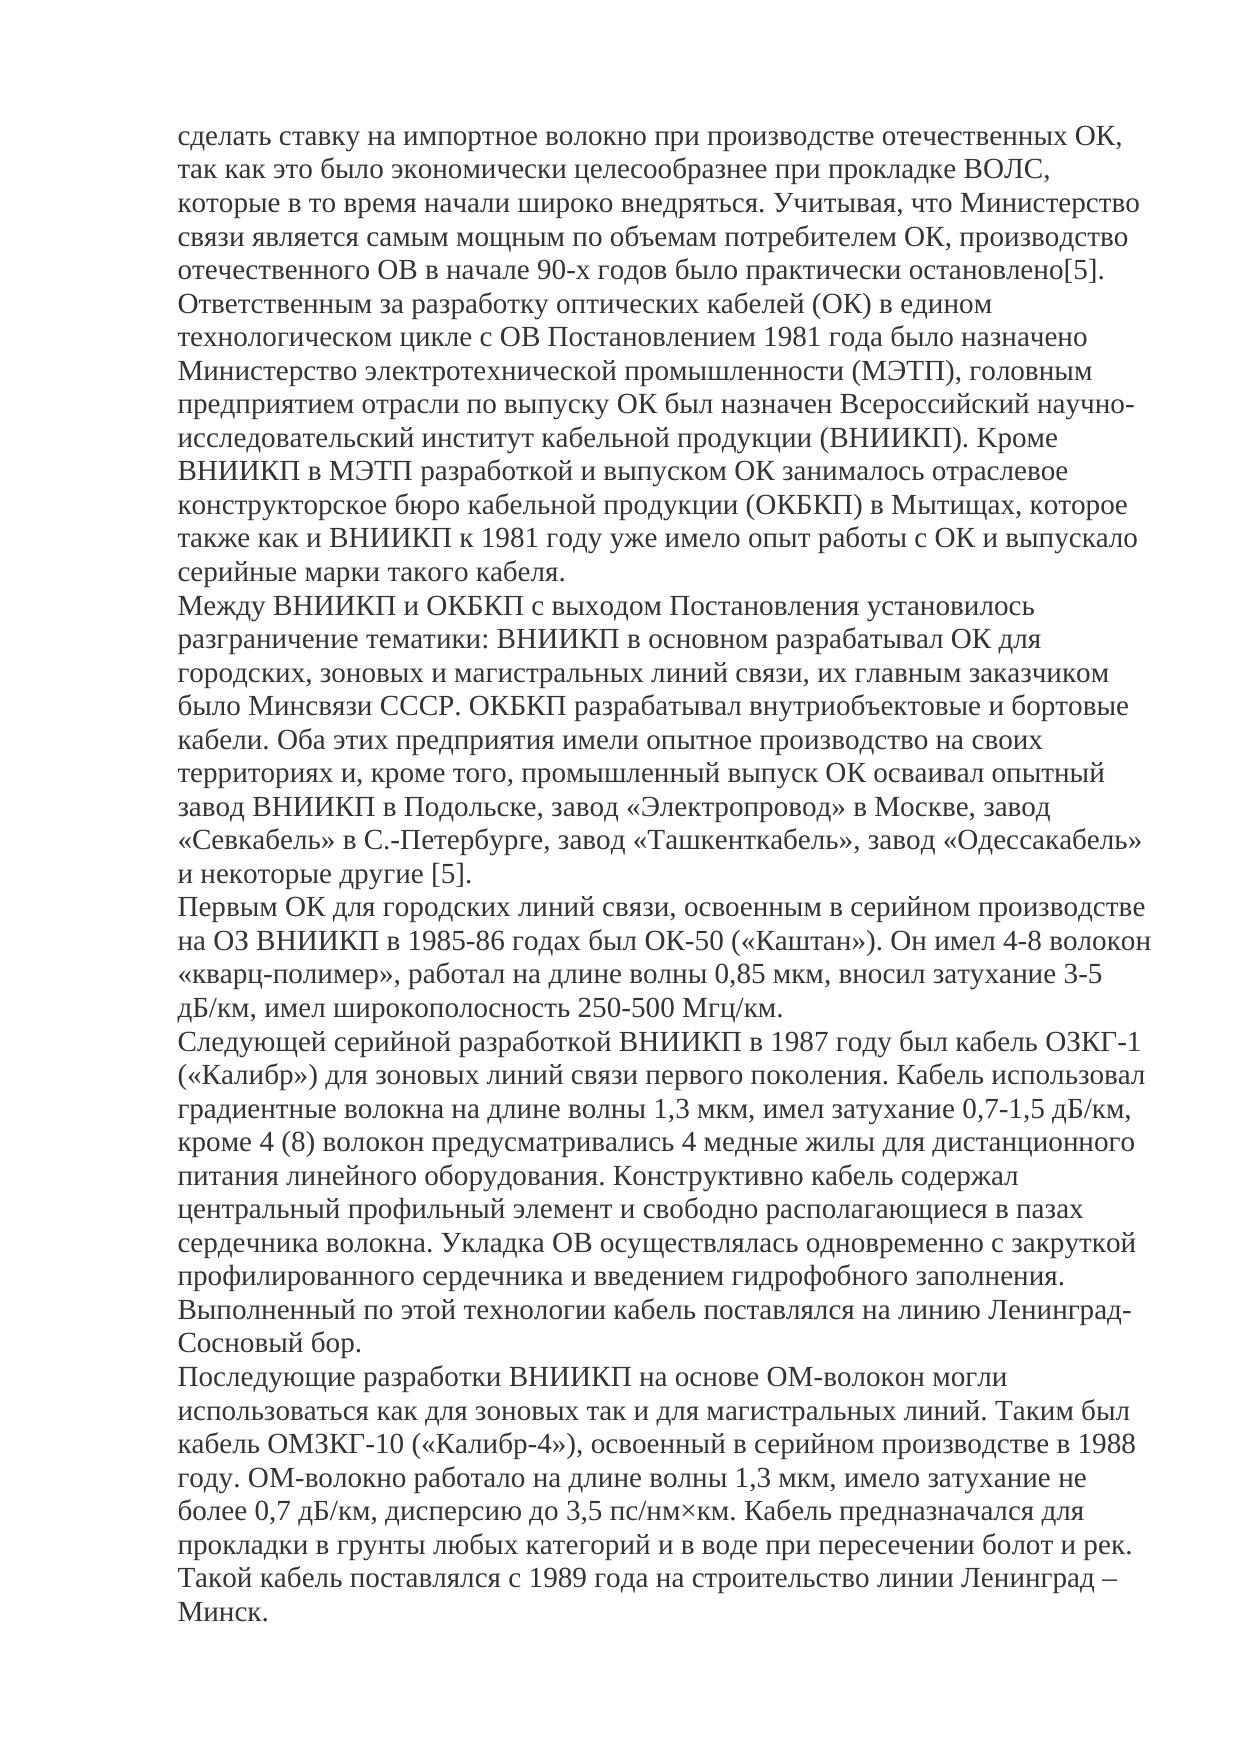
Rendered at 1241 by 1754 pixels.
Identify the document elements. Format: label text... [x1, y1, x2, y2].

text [177, 118, 1152, 286]
text Ответственным за разработку оптических кабелей (ОК) в едином технологическом цикле с ОВ Постановлением 1981 года было назначено Министерство электротехнической промышленности (МЭТП), головным предприятием отрасли по выпуску ОК был назначен Всероссийский научно-исследовательский институт кабельной продукции (ВНИИКП). Kроме ВНИИКП в МЭТП разработкой и выпуском ОК занималось отраслевое конструкторское бюро кабельной продукции (ОКБКП) в Мытищах, которое также как и ВНИИКП к 1981 году уже имело опыт работы с ОК и выпускало серийные марки такого кабеля. [177, 286, 1152, 588]
text Первым ОК для городских линий связи, освоенным в серийном производстве на ОЗ ВНИИКП в 1985-86 годах был ОК-50 («Каштан»). Oн имел 4-8 волокон «кварц-полимер», работал на длине волны 0,85 мкм, вносил затухание 3-5 дБ/км, имел широкополосность 250-500 Мгц/км. [177, 889, 1152, 1024]
text Между ВНИИКП и ОКБКП с выходом Постановления установилось разграничение тематики: ВНИИКП в основном разрабатывал ОК для городских, зоновых и магистральных линий связи, их главным заказчиком было Минсвязи СССР. ОКБКП разрабатывал внутриобъектовые и бортовые кабели. Оба этих предприятия имели опытное производство на своих территориях и, кроме того, промышленный выпуск ОК осваивал опытный завод ВНИИКП в Подольске, завод «Электропровод» в Москве, завод «Севкабель» в С.-Петербурге, завод «Ташкенткабель», завод «Одессакабель» и некоторые другие [5]. [177, 588, 1152, 889]
text Следующей серийной разработкой ВНИИКП в 1987 году был кабель ОЗКГ-1 («Калибр») для зоновых линий связи первого поколения. Кабель использовал градиентные волокна на длине волны 1,3 мкм, имел затухание 0,7-1,5 дБ/км, кроме 4 (8) волокон предусматривались 4 медные жилы для дистанционного питания линейного оборудования. Конструктивно кабель содержал центральный профильный элемент и свободно располагающиеся в пазах сердечника волокна. Укладка ОВ осуществлялась одновременно с закруткой профилированного сердечника и введением гидрофобного заполнения. Выполненный по этой технологии кабель поставлялся на линию Ленинград-Сосновый бор. [177, 1024, 1152, 1359]
text Последующие разработки ВНИИКП на основе ОМ-волокон могли использоваться как для зоновых так и для магистральных линий. Таким был кабель ОМЗКГ-10 («Калибр-4»), освоенный в серийном производстве в 1988 году. ОМ-волокно работало на длине волны 1,3 мкм, имело затухание не более 0,7 дБ/км, дисперсию до 3,5 пс/нм×км. Кабель предназначался для прокладки в грунты любых категорий и в воде при пересечении болот и рек. Такой кабель поставлялся с 1989 года на строительство линии Ленинград – Минск. [177, 1359, 1152, 1627]
